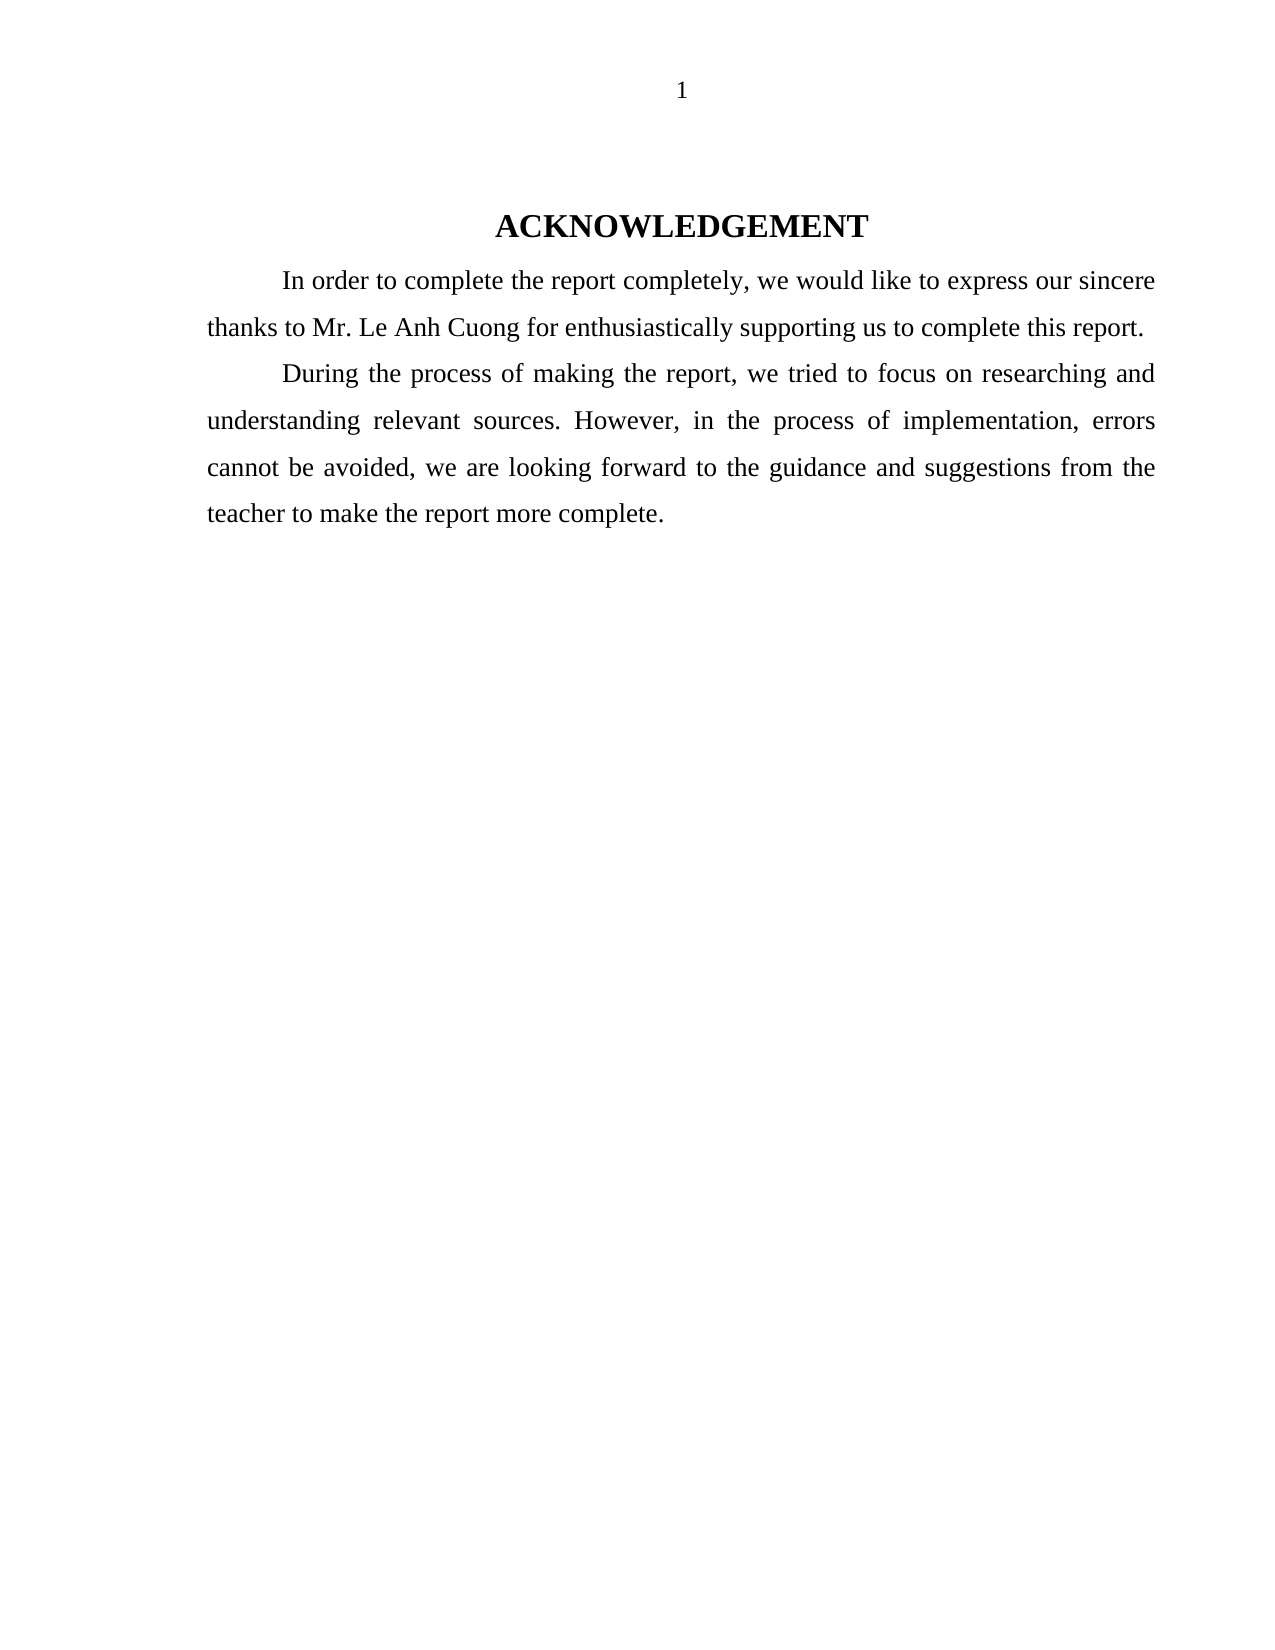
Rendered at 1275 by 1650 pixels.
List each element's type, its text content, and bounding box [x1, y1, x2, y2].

text ACKNOWLEDGEMENT [207, 207, 1157, 245]
text During the process of making the report, we tried to focus on researching and understanding relevant sources. However, in the process of implementation, errors cannot be avoided, we are looking forward to the guidance and suggestions from the teacher to make the report more complete. [207, 358, 1157, 529]
text In order to complete the report completely, we would like to express our sincere thanks to Mr. Le Anh Cuong for enthusiastically supporting us to complete this report. [207, 264, 1157, 342]
